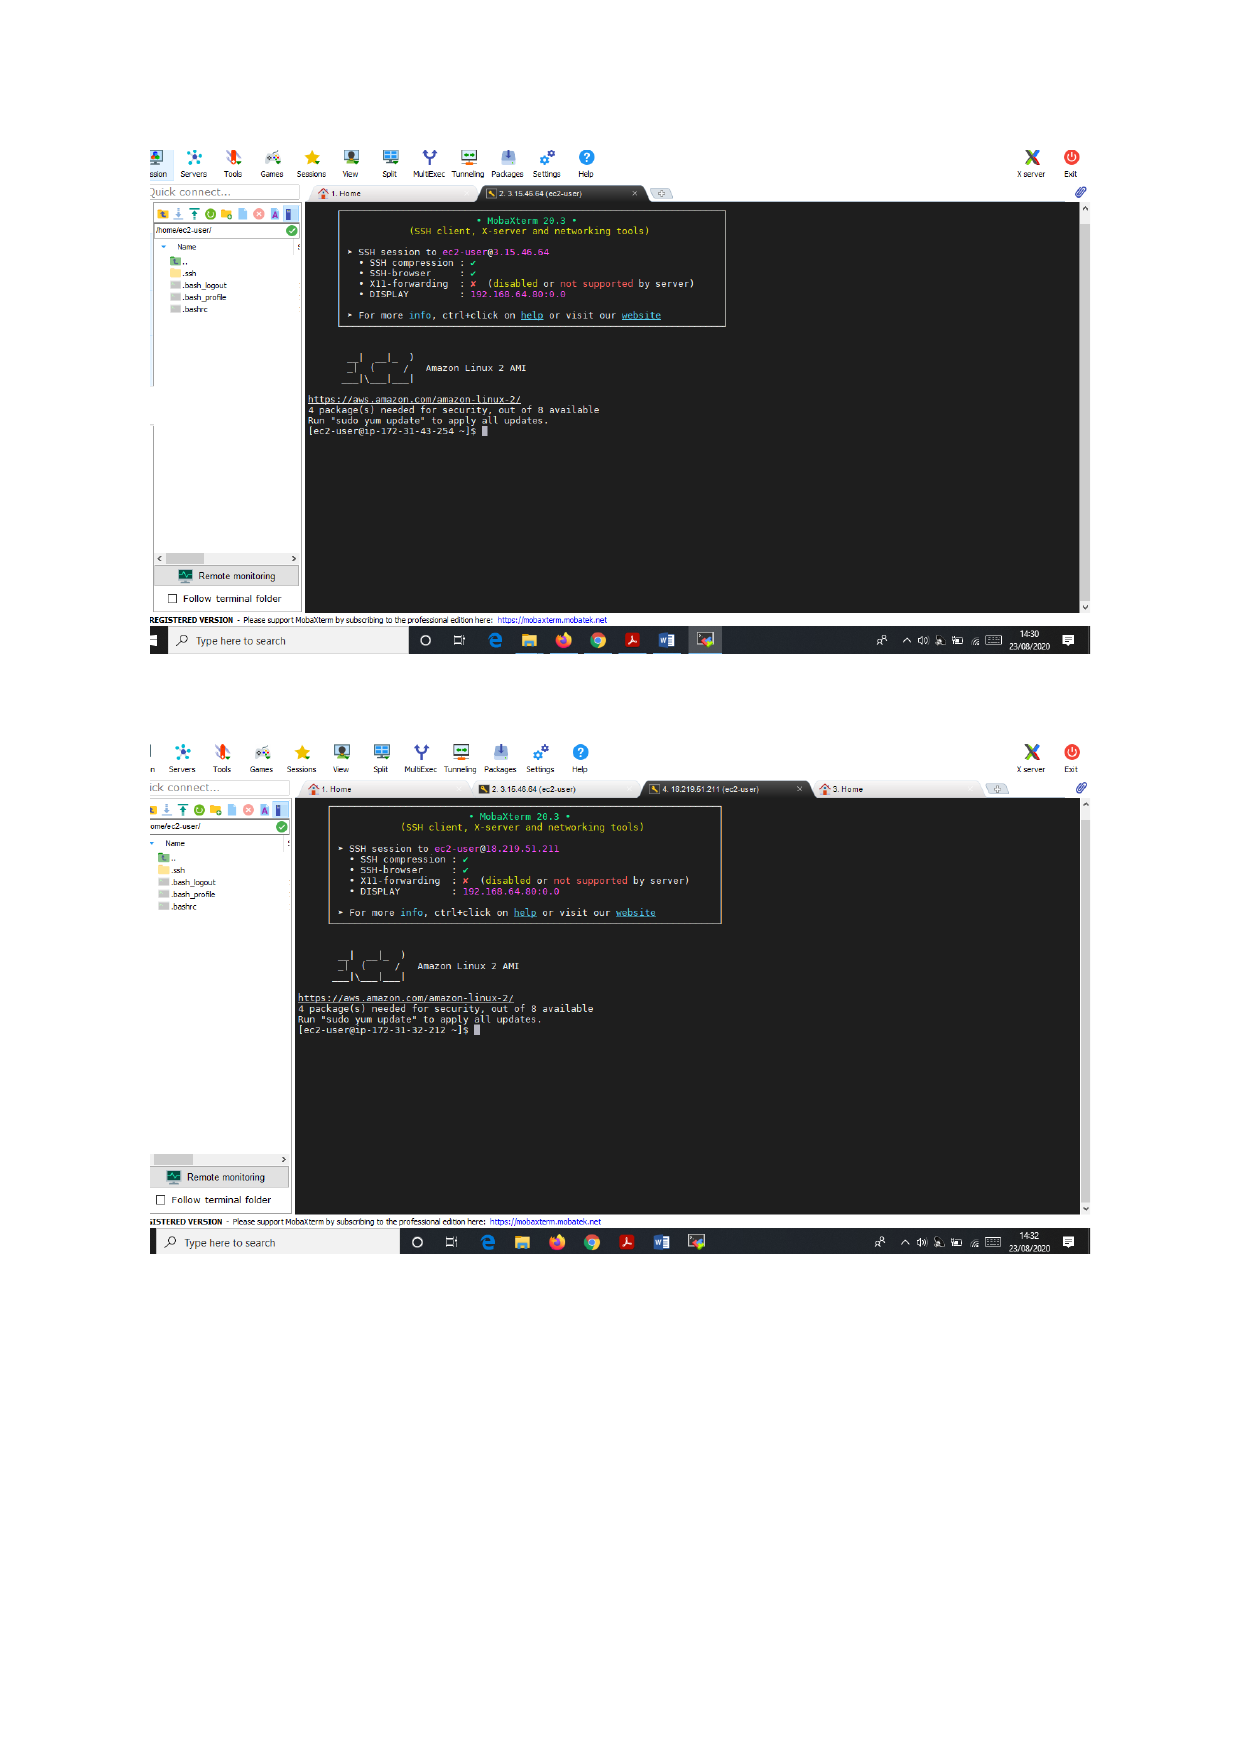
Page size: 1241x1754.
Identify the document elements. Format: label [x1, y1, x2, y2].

picture [150, 744, 1091, 1254]
picture [150, 150, 1091, 654]
